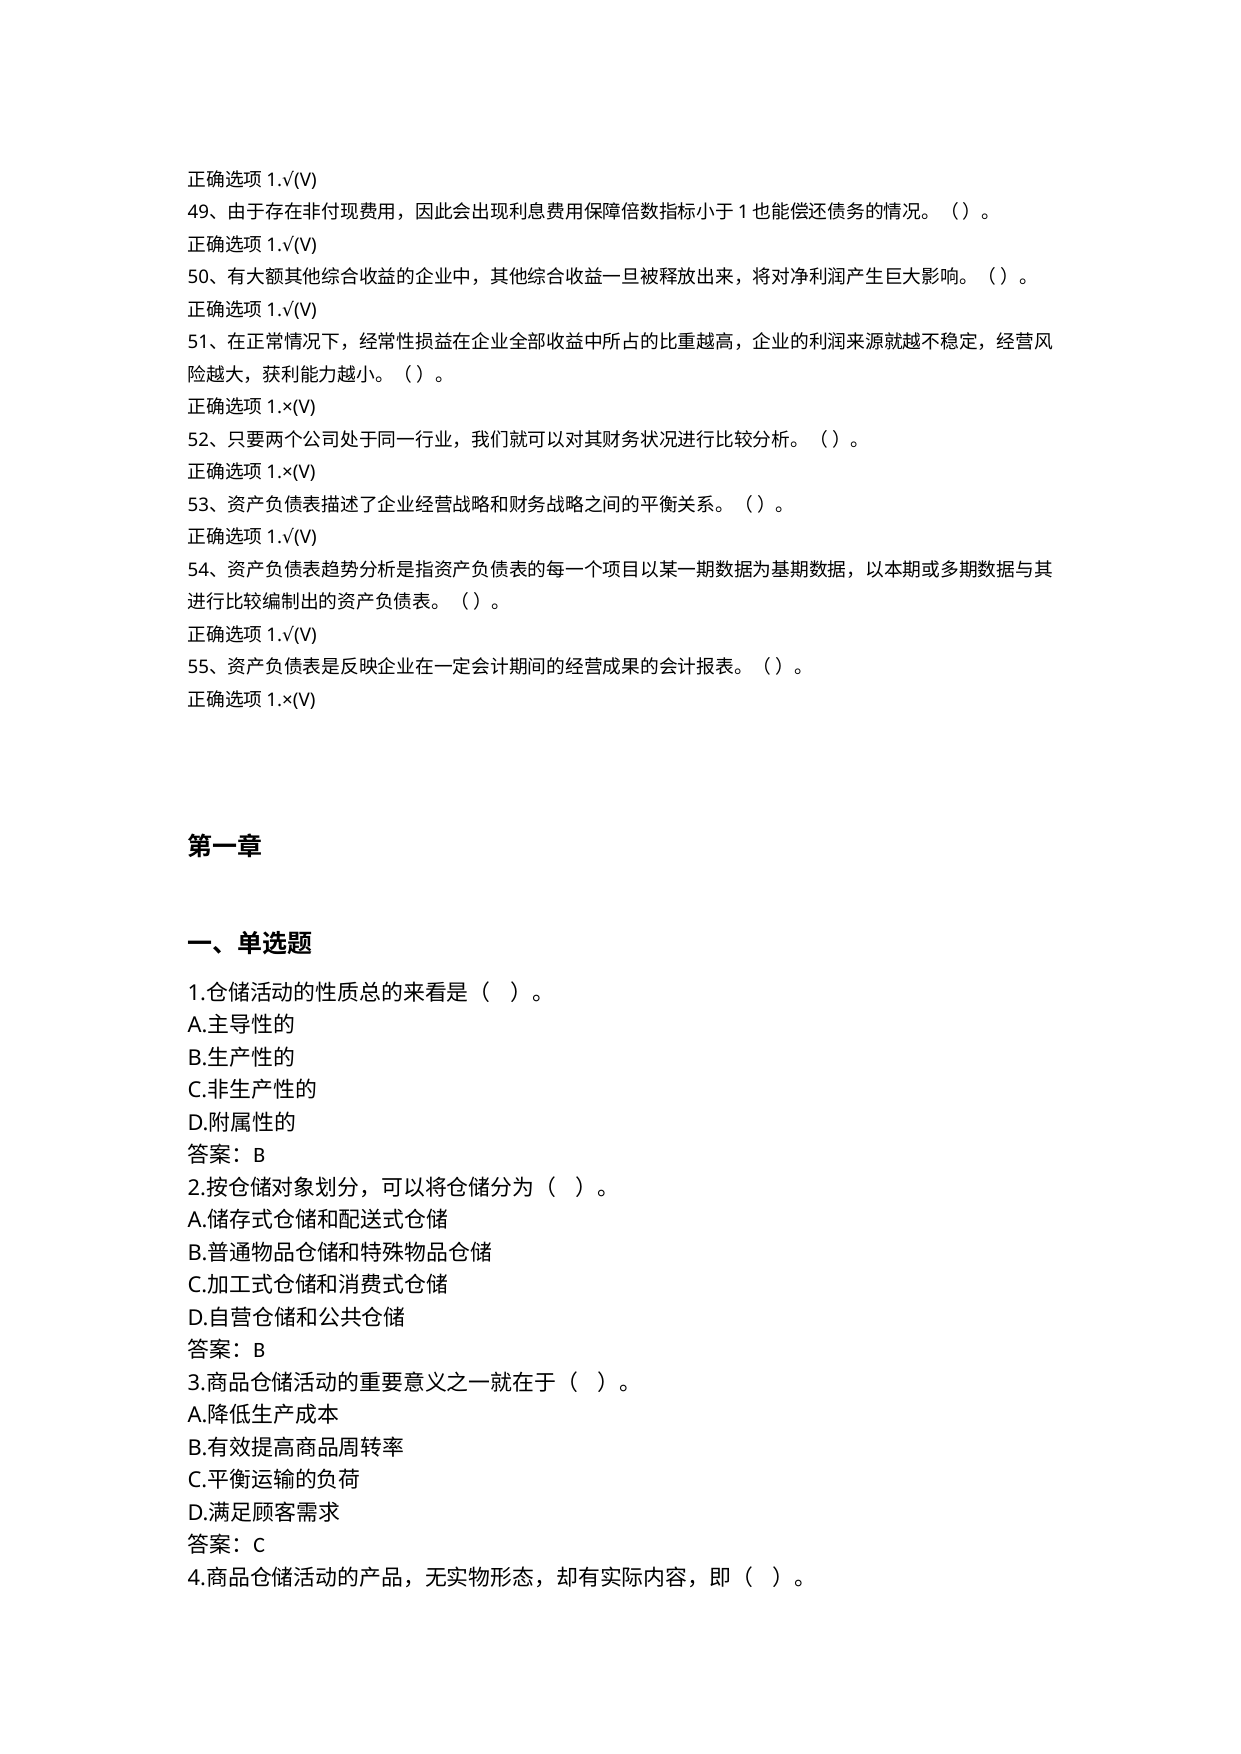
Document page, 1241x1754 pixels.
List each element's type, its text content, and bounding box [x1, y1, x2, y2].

text 答案：C [187, 1527, 1053, 1559]
text 4.商品仓储活动的产品，无实物形态，却有实际内容，即（ ）。 [187, 1559, 1053, 1592]
text C.平衡运输的负荷 [187, 1462, 1053, 1494]
text 1.仓储活动的性质总的来看是（ ）。 [187, 974, 1053, 1007]
text A.主导性的 [187, 1007, 1053, 1039]
text 3.商品仓储活动的重要意义之一就在于（ ）。 [187, 1364, 1053, 1397]
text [187, 162, 1053, 714]
text D.自营仓储和公共仓储 [187, 1299, 1053, 1332]
text 一、单选题 [187, 909, 1053, 974]
text C.非生产性的 [187, 1072, 1053, 1104]
text 答案：B [187, 1332, 1053, 1364]
text 答案：B [187, 1137, 1053, 1169]
text B.生产性的 [187, 1039, 1053, 1072]
text A.降低生产成本 [187, 1397, 1053, 1429]
text D.附属性的 [187, 1104, 1053, 1137]
text B.普通物品仓储和特殊物品仓储 [187, 1234, 1053, 1267]
text B.有效提高商品周转率 [187, 1429, 1053, 1462]
text D.满足顾客需求 [187, 1494, 1053, 1527]
text 第一章 [187, 812, 1053, 877]
text C.加工式仓储和消费式仓储 [187, 1267, 1053, 1299]
text A.储存式仓储和配送式仓储 [187, 1202, 1053, 1234]
text 2.按仓储对象划分，可以将仓储分为（ ）。 [187, 1169, 1053, 1202]
